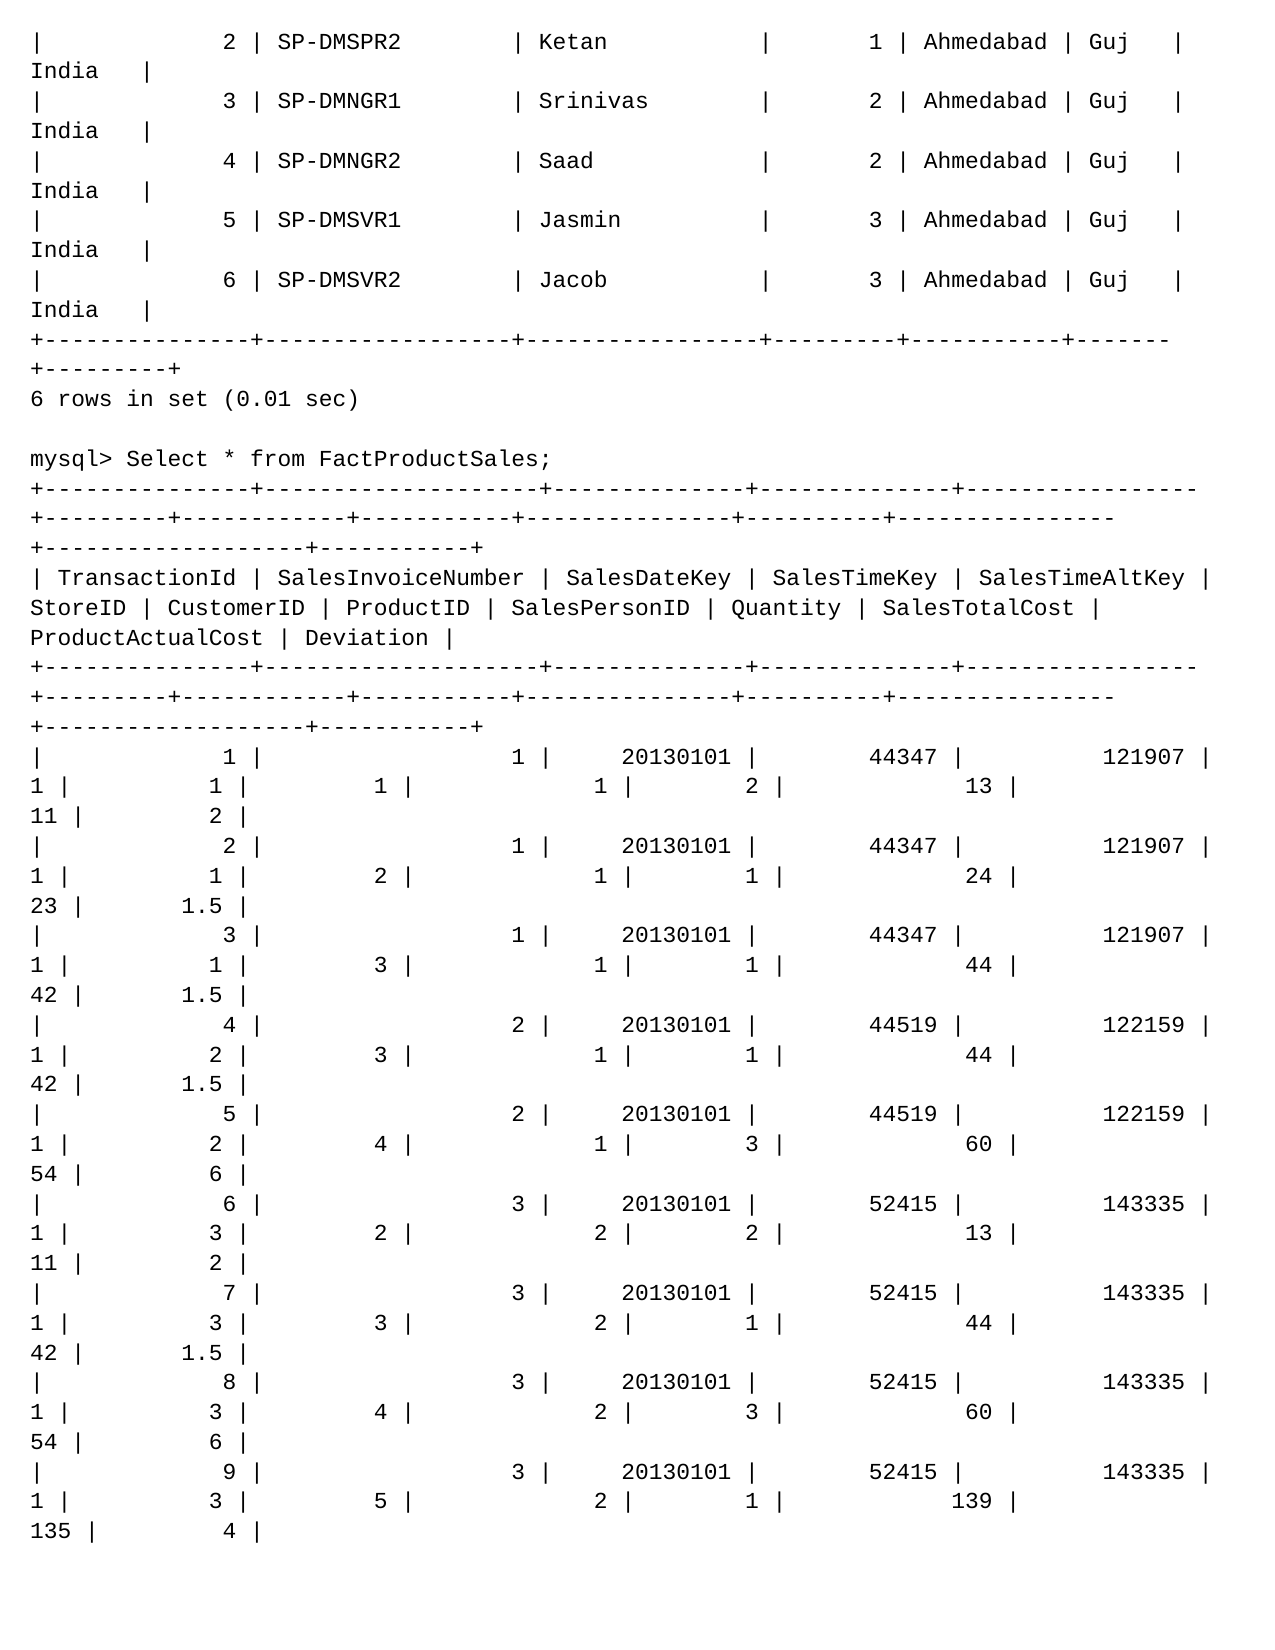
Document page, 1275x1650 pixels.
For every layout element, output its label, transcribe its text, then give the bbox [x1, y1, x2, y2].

text 6 rows in set (0.01 sec) [30, 387, 1245, 413]
text | 5 | 2 | 20130101 | 44519 | 122159 | 1 | 2 | 4 | 1 | 3 | 60 | 54 | 6 | [30, 1102, 1245, 1188]
text | 7 | 3 | 20130101 | 52415 | 143335 | 1 | 3 | 3 | 2 | 1 | 44 | 42 | 1.5 | [30, 1281, 1245, 1367]
text +---------------+--------------------+--------------+--------------+-----------------+---------+------------+-----------+---------------+----------+----------------+-------------------+-----------+ [30, 656, 1245, 741]
text | TransactionId | SalesInvoiceNumber | SalesDateKey | SalesTimeKey | SalesTimeAltKey | StoreID | CustomerID | ProductID | SalesPersonID | Quantity | SalesTotalCost | ProductActualCost | Deviation | [30, 566, 1245, 652]
text | 4 | SP-DMNGR2 | Saad | 2 | Ahmedabad | Guj | India | [30, 149, 1245, 205]
text | 6 | SP-DMSVR2 | Jacob | 3 | Ahmedabad | Guj | India | [30, 268, 1245, 324]
text mysql> Select * from FactProductSales; [30, 447, 1245, 473]
text | 2 | 1 | 20130101 | 44347 | 121907 | 1 | 1 | 2 | 1 | 1 | 24 | 23 | 1.5 | [30, 834, 1245, 920]
text | 5 | SP-DMSVR1 | Jasmin | 3 | Ahmedabad | Guj | India | [30, 209, 1245, 264]
text | 1 | 1 | 20130101 | 44347 | 121907 | 1 | 1 | 1 | 1 | 2 | 13 | 11 | 2 | [30, 745, 1245, 831]
text | 3 | 1 | 20130101 | 44347 | 121907 | 1 | 1 | 3 | 1 | 1 | 44 | 42 | 1.5 | [30, 924, 1245, 1009]
text | 6 | 3 | 20130101 | 52415 | 143335 | 1 | 3 | 2 | 2 | 2 | 13 | 11 | 2 | [30, 1192, 1245, 1277]
text | 8 | 3 | 20130101 | 52415 | 143335 | 1 | 3 | 4 | 2 | 3 | 60 | 54 | 6 | [30, 1371, 1245, 1456]
text | 3 | SP-DMNGR1 | Srinivas | 2 | Ahmedabad | Guj | India | [30, 89, 1245, 145]
text | 9 | 3 | 20130101 | 52415 | 143335 | 1 | 3 | 5 | 2 | 1 | 139 | 135 | 4 | [30, 1460, 1245, 1546]
text | 2 | SP-DMSPR2 | Ketan | 1 | Ahmedabad | Guj | India | [30, 30, 1245, 86]
text +---------------+------------------+-----------------+---------+-----------+-------+---------+ [30, 328, 1245, 384]
text | 4 | 2 | 20130101 | 44519 | 122159 | 1 | 2 | 3 | 1 | 1 | 44 | 42 | 1.5 | [30, 1013, 1245, 1099]
text +---------------+--------------------+--------------+--------------+-----------------+---------+------------+-----------+---------------+----------+----------------+-------------------+-----------+ [30, 477, 1245, 562]
